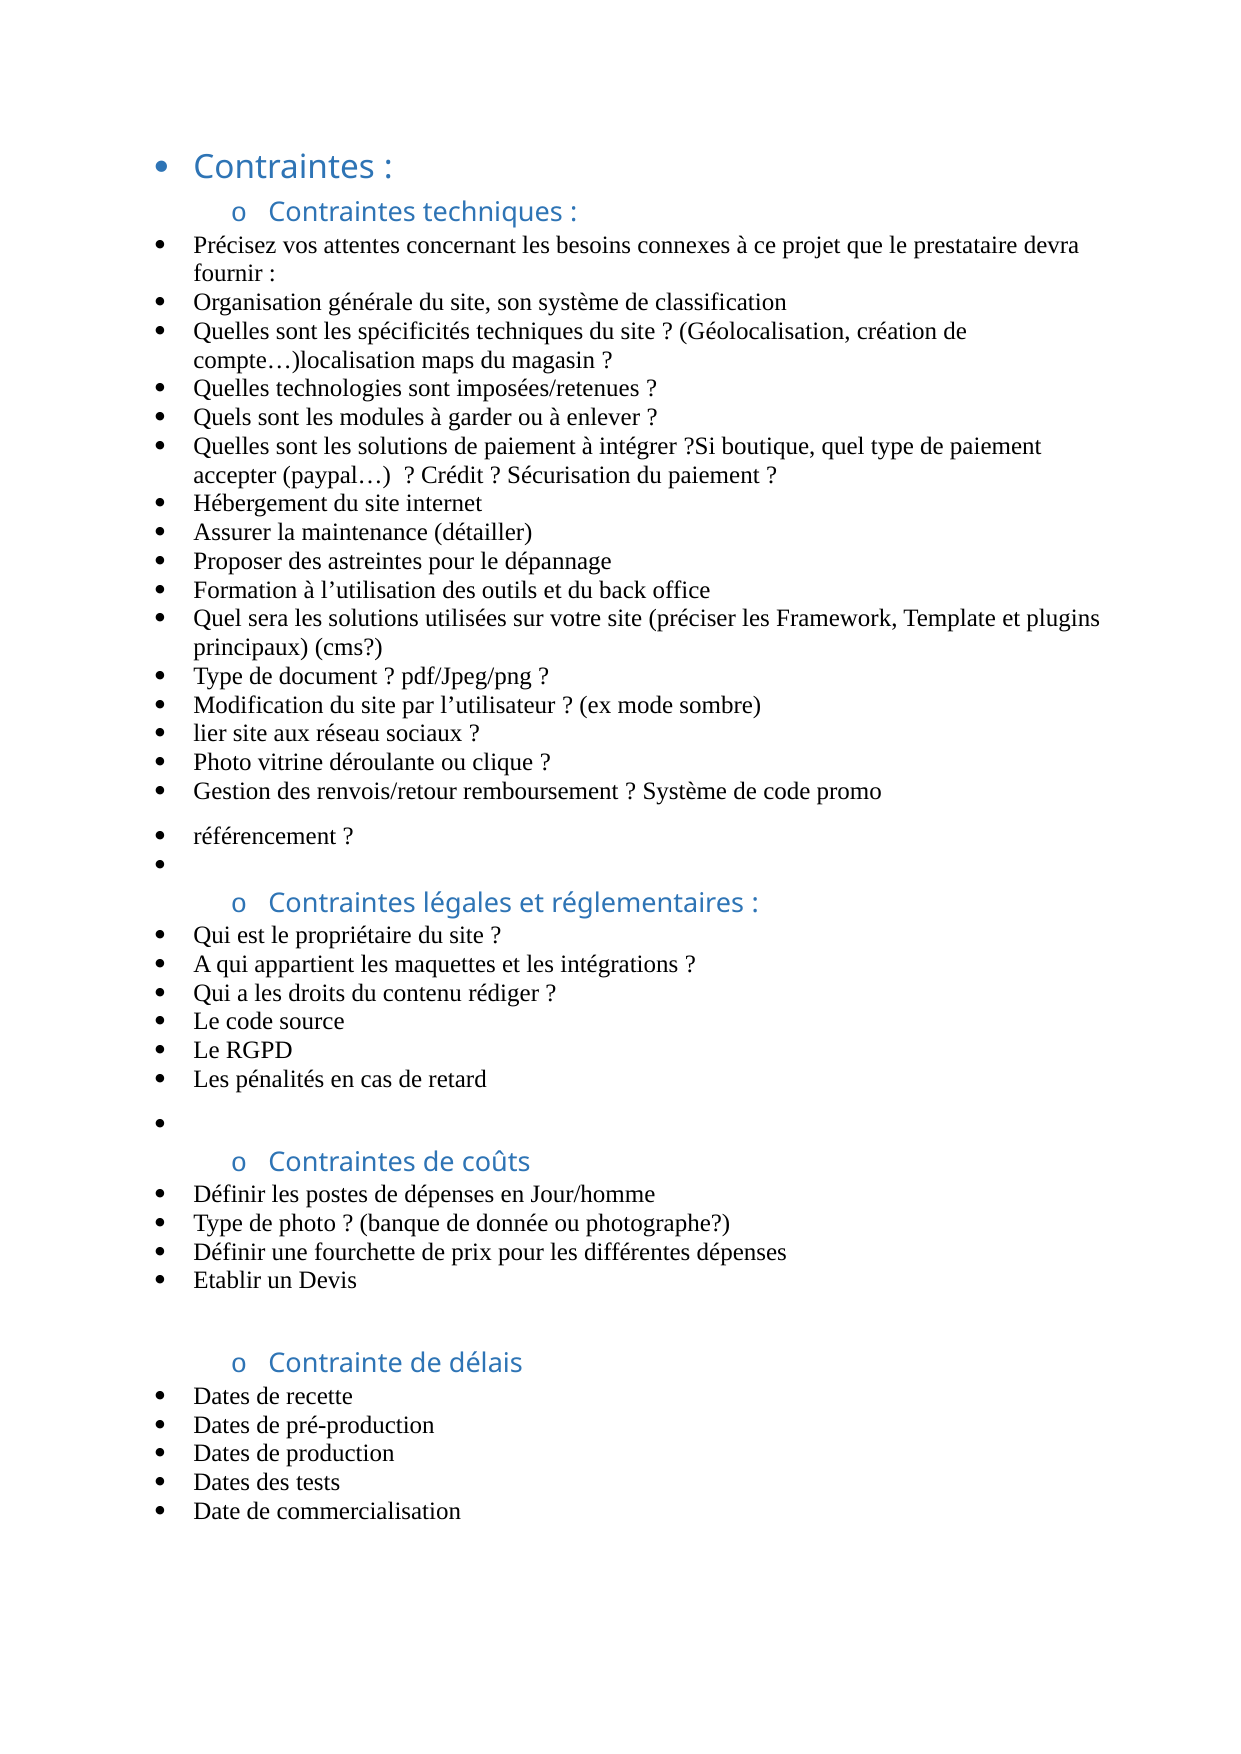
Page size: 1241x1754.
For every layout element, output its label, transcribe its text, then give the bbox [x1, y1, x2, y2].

list Quelles technologies sont imposées/retenues ? [156, 373, 1122, 402]
list Organisation générale du site, son système de classification [156, 287, 1122, 316]
subtitle Contraintes de coûts [231, 1142, 1122, 1179]
subtitle Contraintes légales et réglementaires : [231, 883, 1122, 920]
list Proposer des astreintes pour le dépannage [156, 546, 1122, 575]
subtitle Contraintes techniques : [231, 193, 1122, 230]
list Quelles sont les spécificités techniques du site ? (Géolocalisation, création de compte…)localisation maps du magasin ? [156, 316, 1122, 373]
list Quel sera les solutions utilisées sur votre site (préciser les Framework, Template et plugins principaux) (cms?) [156, 603, 1122, 661]
list Quels sont les modules à garder ou à enlever ? [156, 402, 1122, 431]
list A qui appartient les maquettes et les intégrations ? [156, 949, 1122, 978]
list Type de document ? pdf/Jpeg/png ? [156, 661, 1122, 690]
list Dates de pré-production [156, 1410, 1122, 1438]
list Le RGPD [156, 1035, 1122, 1064]
list Type de photo ? (banque de donnée ou photographe?) [156, 1208, 1122, 1237]
list Etablir un Devis [156, 1266, 1122, 1294]
list Précisez vos attentes concernant les besoins connexes à ce projet que le prestataire devra fournir : [156, 230, 1122, 287]
list Les pénalités en cas de retard [156, 1064, 1122, 1093]
list Quelles sont les solutions de paiement à intégrer ?Si boutique, quel type de paiement accepter (paypal…) ? Crédit ? Sécurisation du paiement ? [156, 431, 1122, 488]
list Formation à l’utilisation des outils et du back office [156, 575, 1122, 603]
list Définir une fourchette de prix pour les différentes dépenses [156, 1237, 1122, 1266]
list Dates des tests [156, 1467, 1122, 1496]
list référencement ? [156, 821, 1122, 850]
list Dates de recette [156, 1381, 1122, 1410]
list Photo vitrine déroulante ou clique ? [156, 747, 1122, 776]
list Le code source [156, 1006, 1122, 1035]
list Dates de production [156, 1438, 1122, 1467]
list Date de commercialisation [156, 1496, 1122, 1525]
subtitle Contrainte de délais [231, 1344, 1122, 1381]
list Qui est le propriétaire du site ? [156, 920, 1122, 949]
list Définir les postes de dépenses en Jour/homme [156, 1179, 1122, 1208]
list Modification du site par l’utilisateur ? (ex mode sombre) [156, 690, 1122, 718]
list Gestion des renvois/retour remboursement ? Système de code promo [156, 776, 1122, 805]
subtitle Contraintes : [156, 143, 1122, 188]
list Assurer la maintenance (détailler) [156, 517, 1122, 546]
list Hébergement du site internet [156, 488, 1122, 517]
list Qui a les droits du contenu rédiger ? [156, 978, 1122, 1006]
list lier site aux réseau sociaux ? [156, 718, 1122, 747]
